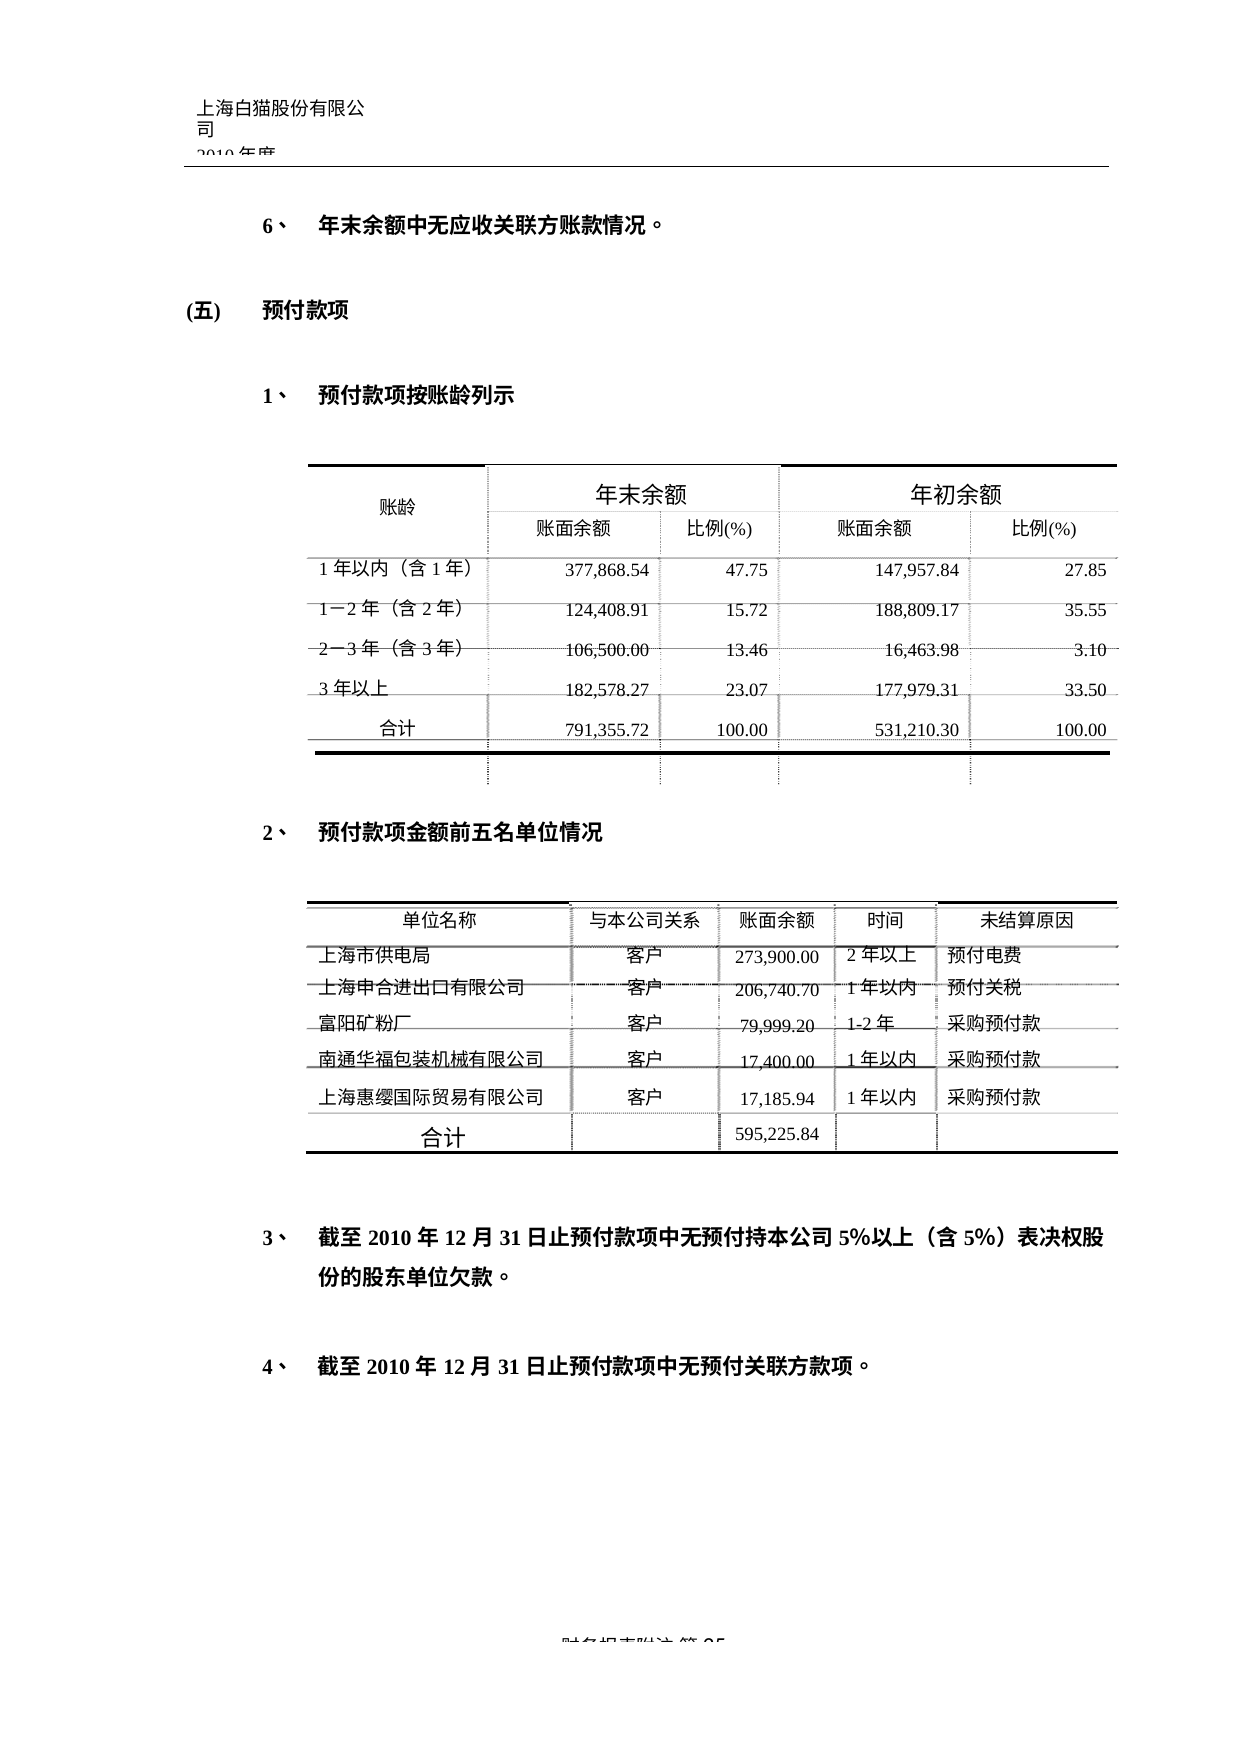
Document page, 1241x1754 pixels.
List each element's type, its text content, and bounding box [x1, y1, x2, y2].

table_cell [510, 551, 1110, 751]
subtitle 6、 年末余额中无应收关联方账款情况。 [262, 210, 1106, 240]
picture [305, 510, 1120, 785]
subtitle 4、 截至 2010 年 12 月 31 日止预付款项中无预付关联方款项。 [262, 1351, 1106, 1381]
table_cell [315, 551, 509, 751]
subtitle 1、 预付款项按账龄列示 [262, 380, 1106, 410]
subtitle 2、 预付款项金额前五名单位情况 [262, 817, 1106, 847]
subtitle 3、 截至 2010 年 12 月 31 日止预付款项中无预付持本公司 5％以上（含 5％）表决权股 份的股东单位欠款。 [262, 1222, 1106, 1292]
subtitle (五) 预付款项 [186, 295, 1106, 325]
picture [678, 490, 683, 499]
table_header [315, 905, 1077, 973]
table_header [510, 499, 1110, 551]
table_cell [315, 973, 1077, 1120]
picture [485, 465, 782, 751]
picture [305, 905, 1120, 1151]
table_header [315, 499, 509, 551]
